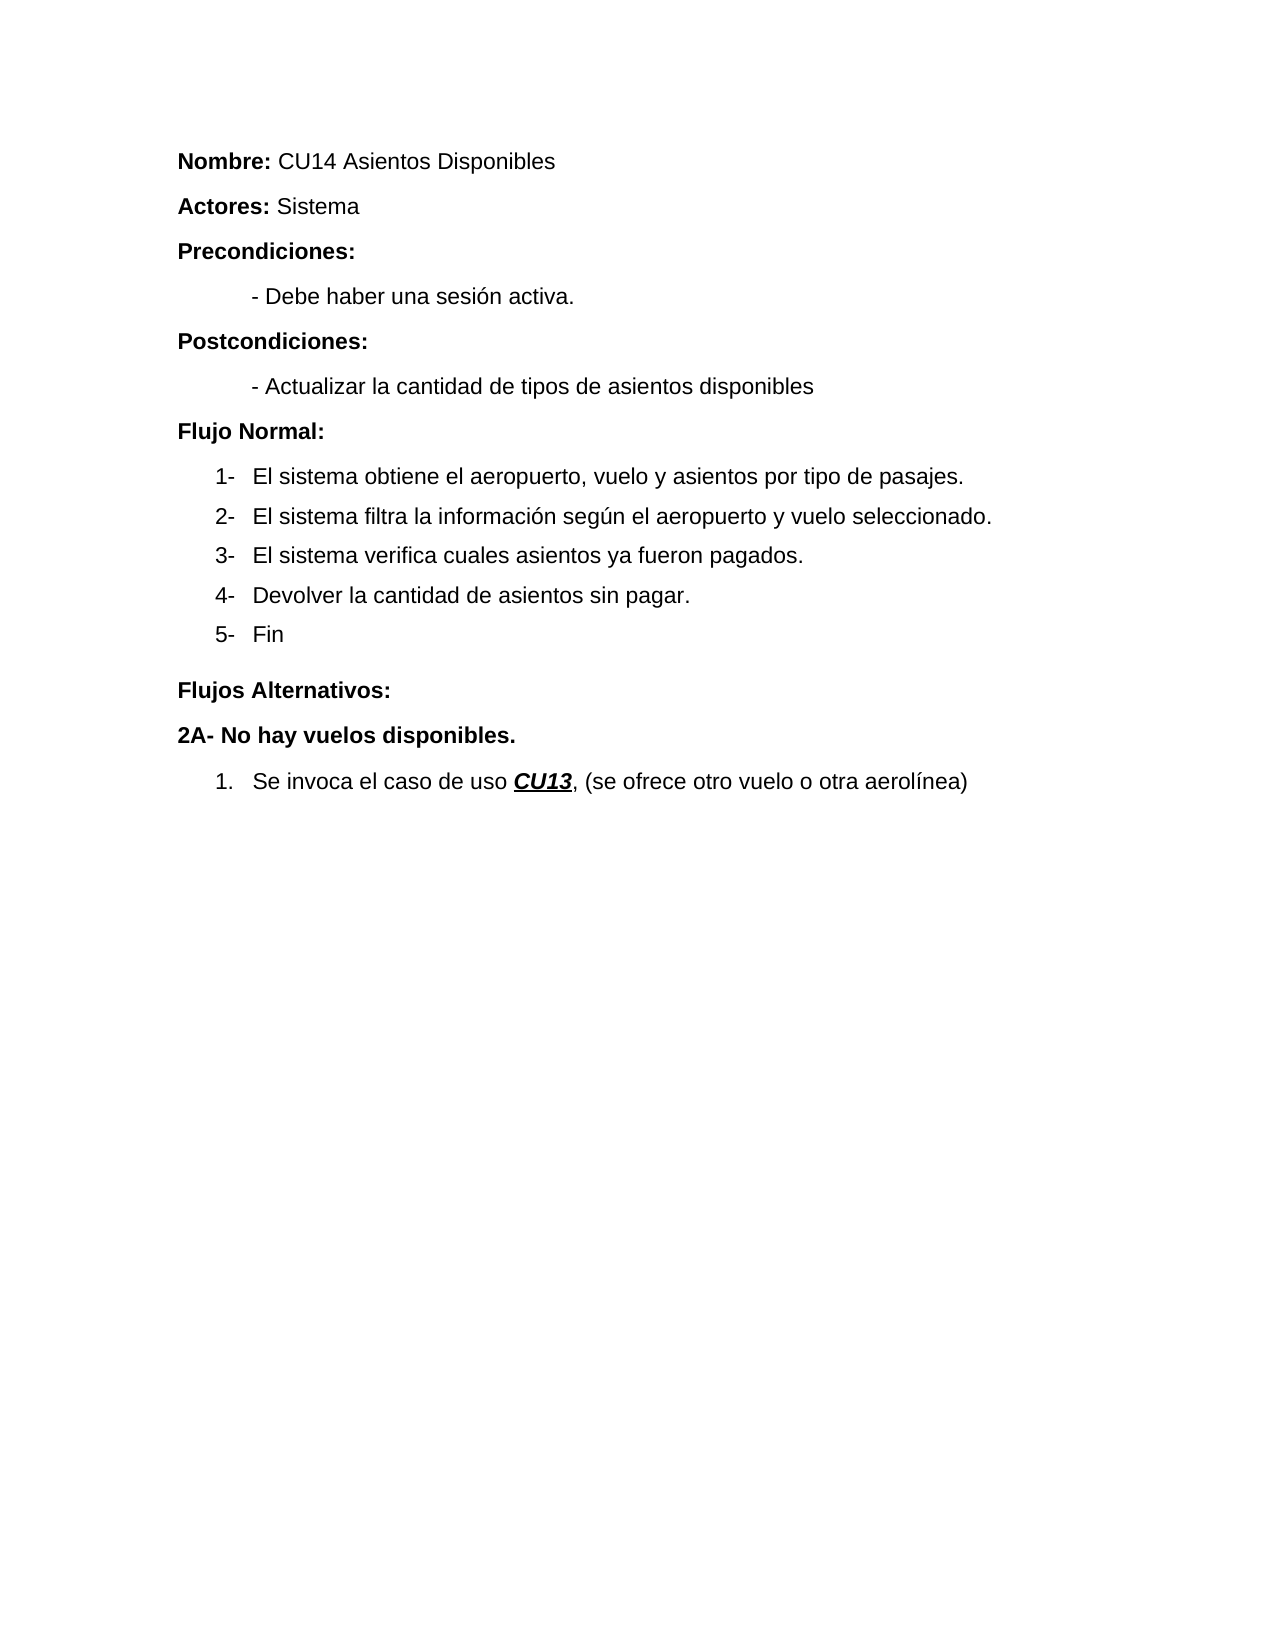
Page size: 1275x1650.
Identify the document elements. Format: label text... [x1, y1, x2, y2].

text 2A- No hay vuelos disponibles. [177, 722, 1098, 749]
text Actores: Sistema [177, 193, 1098, 219]
text Nombre: CU14 Asientos Disponibles [177, 148, 1098, 174]
list Se invoca el caso de uso CU13, (se ofrece otro vuelo o otra aerolínea) [215, 768, 1098, 794]
text Flujos Alternativos: [177, 677, 1098, 704]
list Fin [215, 621, 1098, 648]
list El sistema obtiene el aeropuerto, vuelo y asientos por tipo de pasajes. [215, 463, 1098, 490]
text Postcondiciones: [177, 328, 1098, 354]
text - Debe haber una sesión activa. [177, 283, 1098, 309]
text - Actualizar la cantidad de tipos de asientos disponibles [177, 373, 1098, 399]
list El sistema filtra la información según el aeropuerto y vuelo seleccionado. [215, 503, 1098, 529]
text Flujo Normal: [177, 418, 1098, 444]
list Devolver la cantidad de asientos sin pagar. [215, 582, 1098, 608]
list El sistema verifica cuales asientos ya fueron pagados. [215, 542, 1098, 569]
text Precondiciones: [177, 238, 1098, 264]
